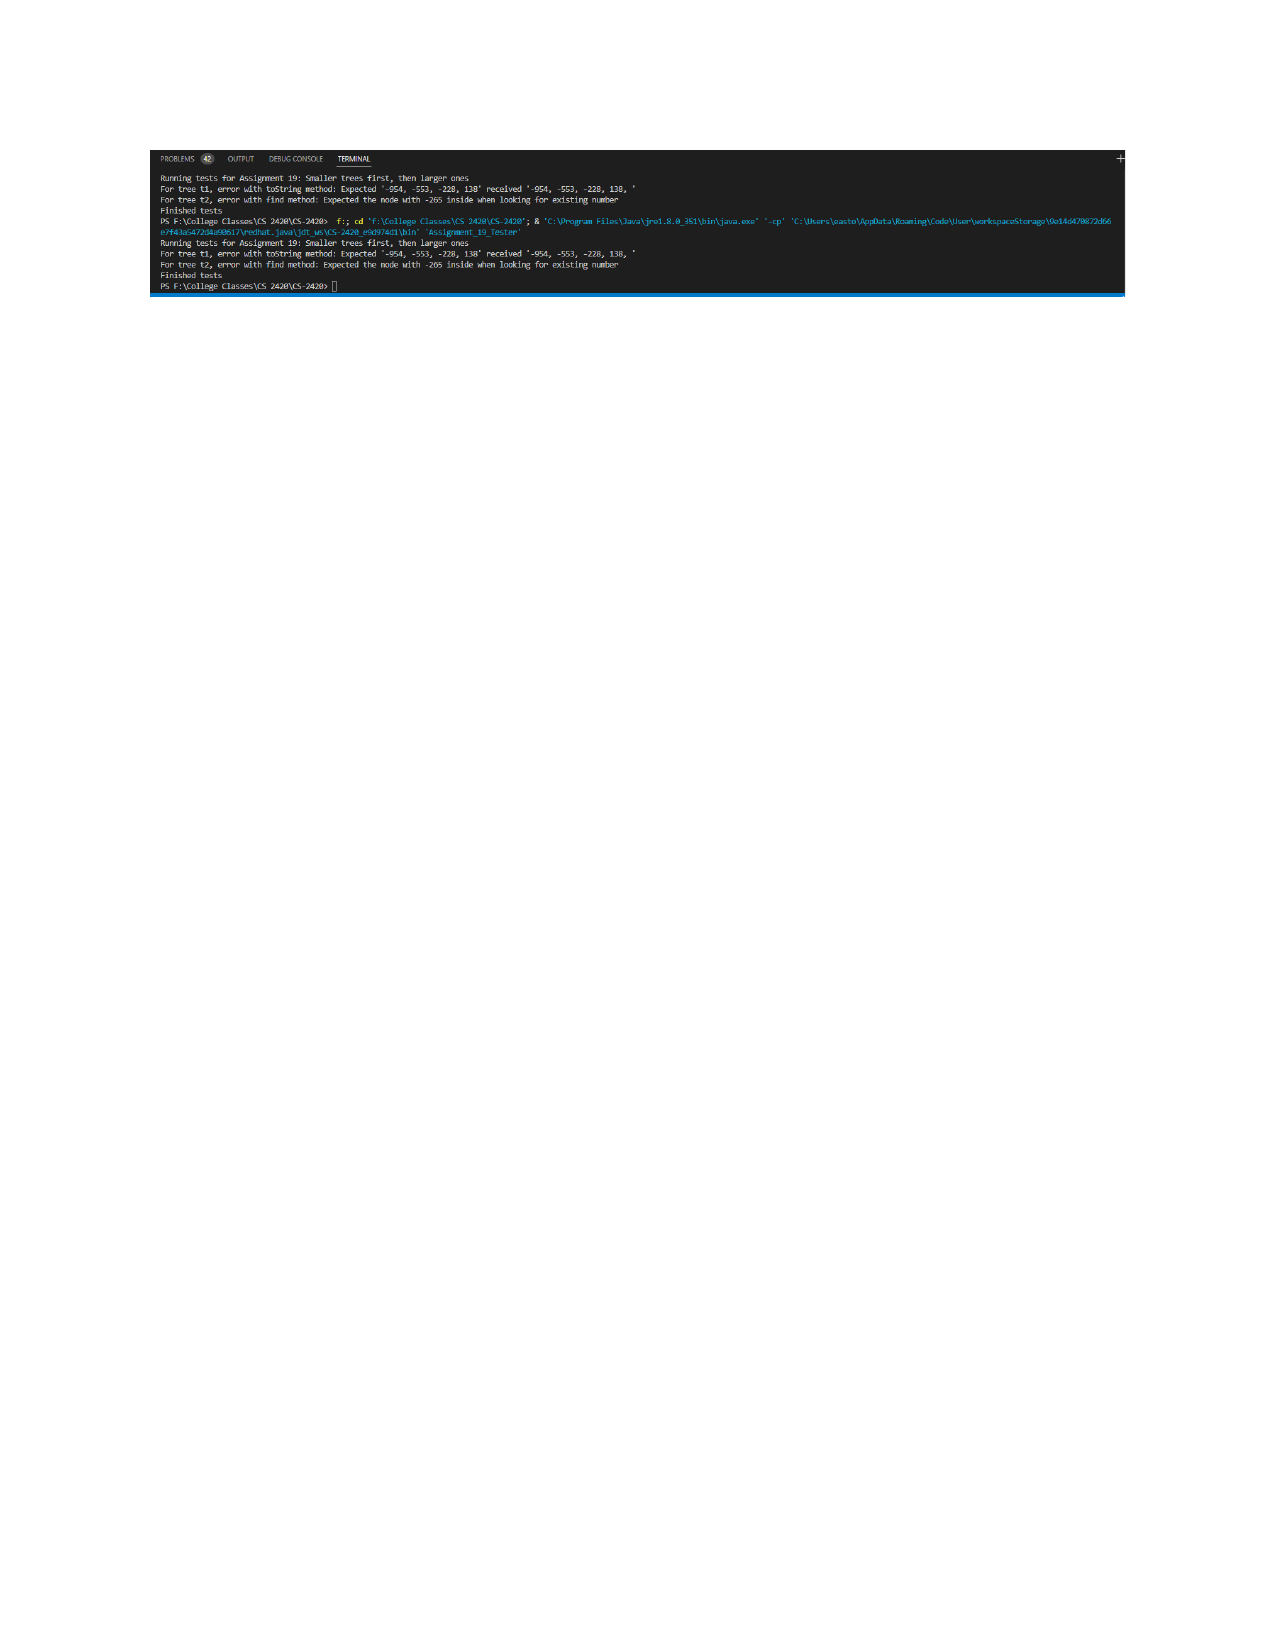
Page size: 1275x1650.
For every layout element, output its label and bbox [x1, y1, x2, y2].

picture [150, 150, 1125, 297]
